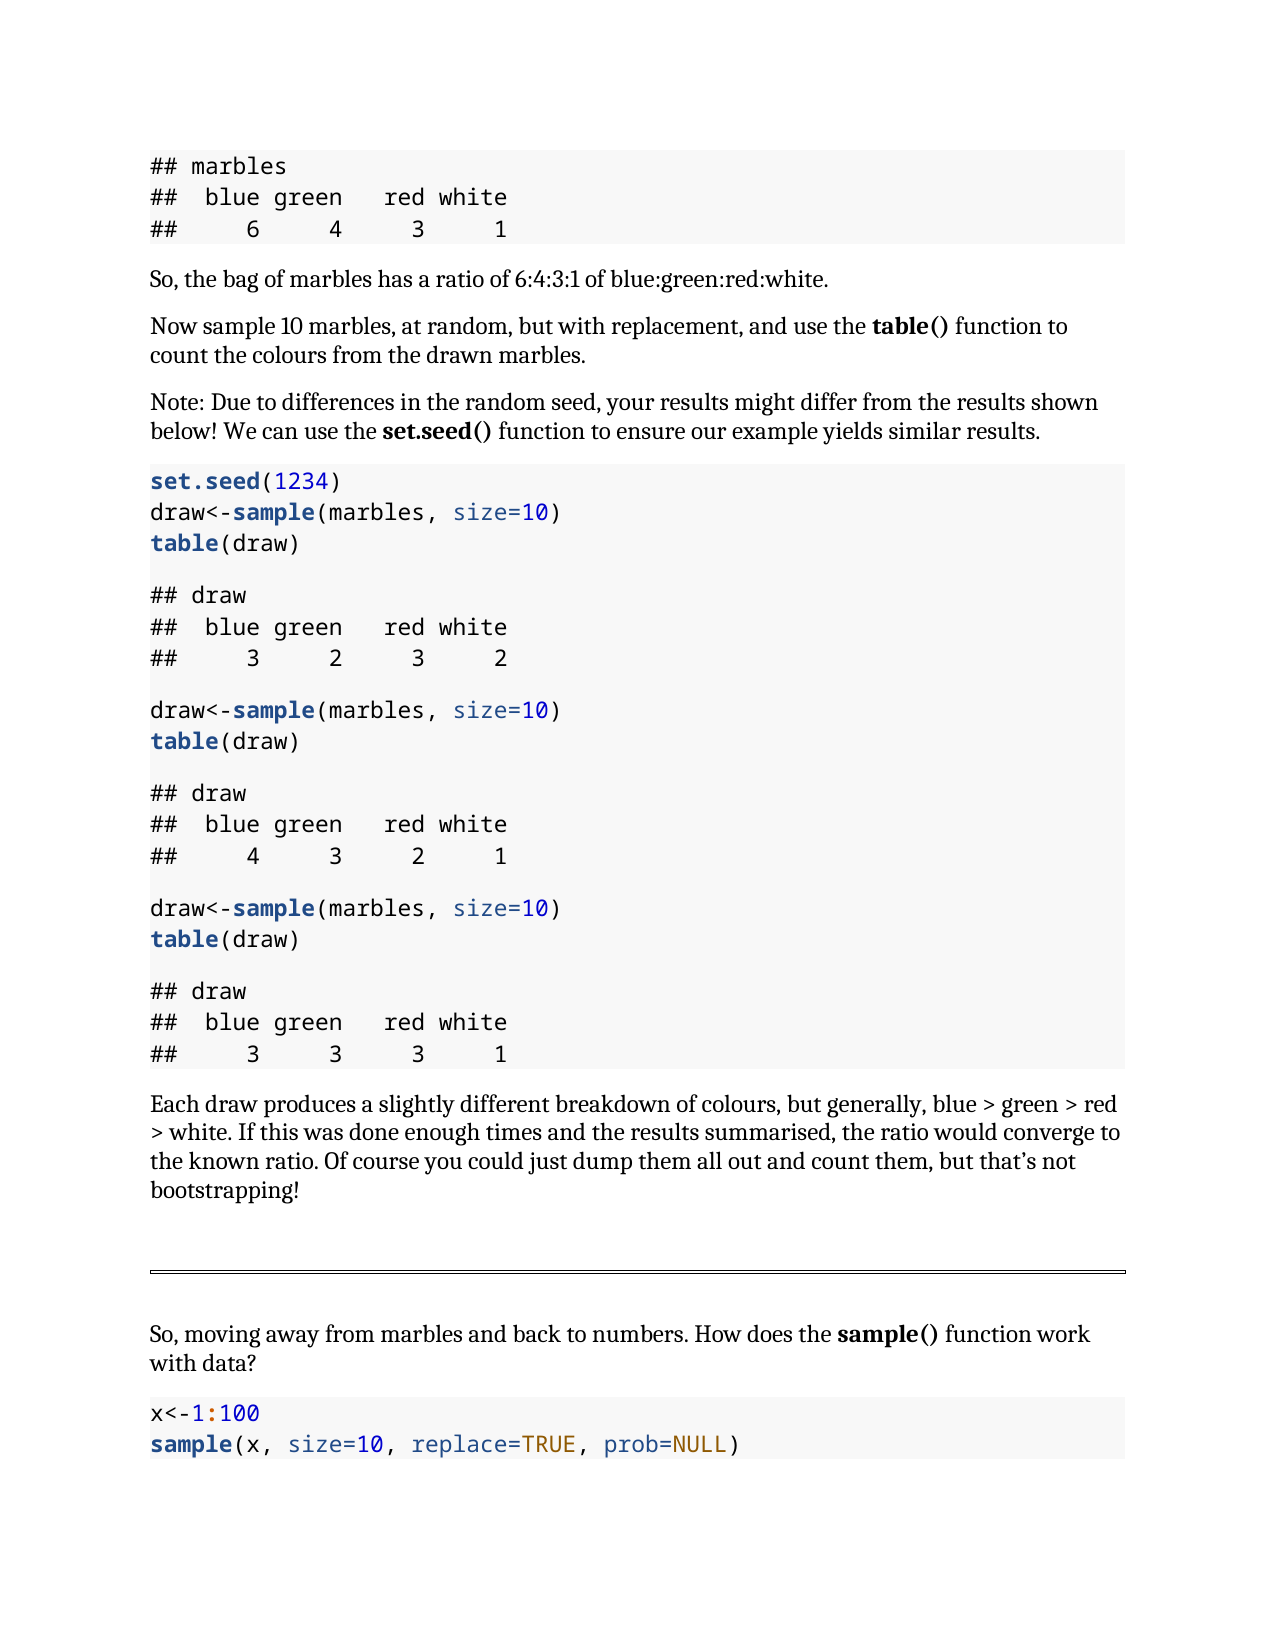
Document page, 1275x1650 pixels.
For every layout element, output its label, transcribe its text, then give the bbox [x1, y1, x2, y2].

text draw<-sample(marbles, size=10) table(draw) [301, 892, 1125, 954]
text ## draw ## blue green red white ## 3 3 3 1 [150, 975, 1125, 1069]
text set.seed(1234) draw<-sample(marbles, size=10) table(draw) [150, 464, 1125, 558]
text x<-1:100 sample(x, size=10, replace=TRUE, prob=NULL) [260, 1397, 1125, 1459]
text So, the bag of marbles has a ratio of 6:4:3:1 of blue:green:red:white. [150, 264, 1125, 293]
text Each draw produces a slightly different breakdown of colours, but generally, blue > green > red > white. If this was done enough times and the results summarised, the ratio would converge to the known ratio. Of course you could just dump them all out and count them, but that’s not bootstrapping! [150, 1089, 1125, 1204]
text ## marbles ## blue green red white ## 6 4 3 1 [150, 150, 1125, 244]
text So, moving away from marbles and back to numbers. How does the sample() function work with data? [150, 1320, 1125, 1378]
text ## draw ## blue green red white ## 4 3 2 1 [150, 777, 1125, 871]
text draw<-sample(marbles, size=10) table(draw) [301, 694, 1125, 756]
text Note: Due to differences in the random seed, your results might differ from the results shown below! We can use the set.seed() function to ensure our example yields similar results. [150, 388, 1125, 446]
text Now sample 10 marbles, at random, but with replacement, and use the table() function to count the colours from the drawn marbles. [150, 312, 1125, 369]
text ## draw ## blue green red white ## 3 2 3 2 [150, 579, 1125, 673]
